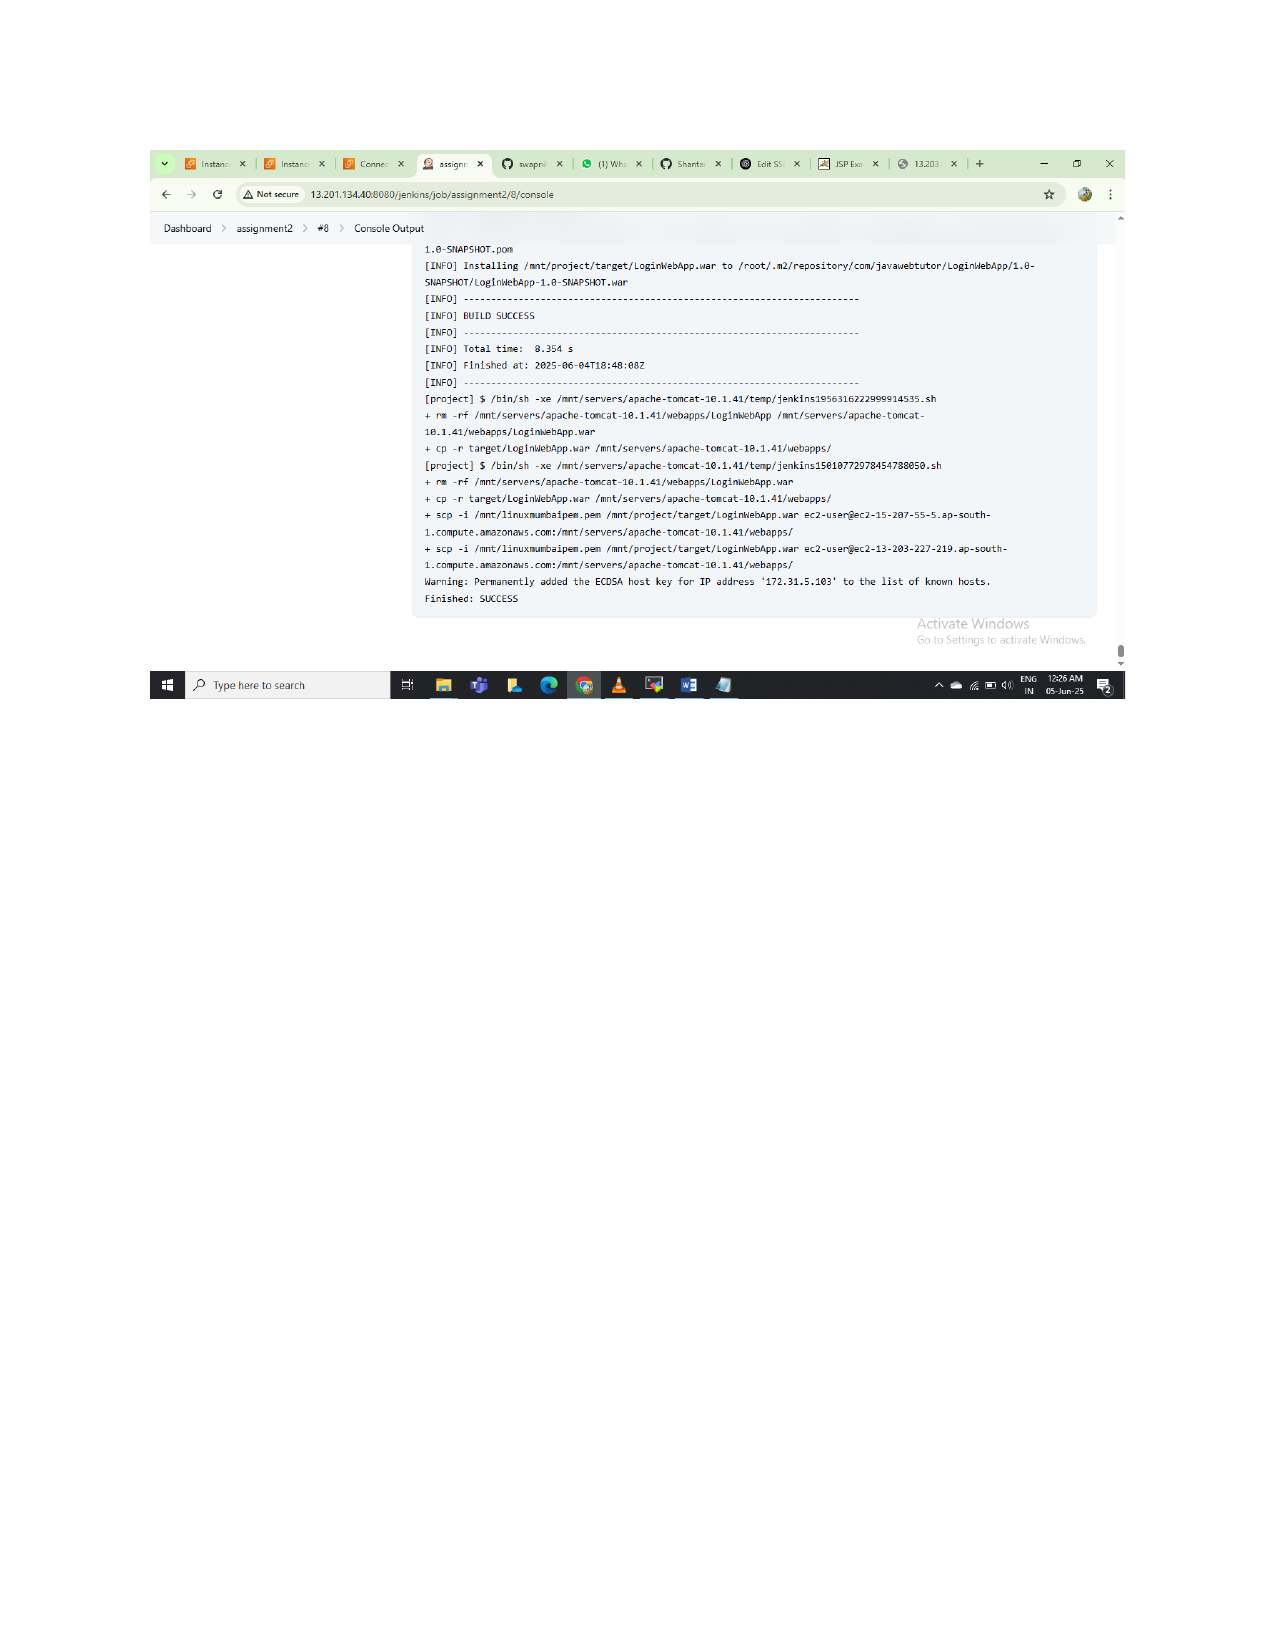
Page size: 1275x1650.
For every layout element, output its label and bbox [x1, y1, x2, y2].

picture [150, 150, 1125, 699]
